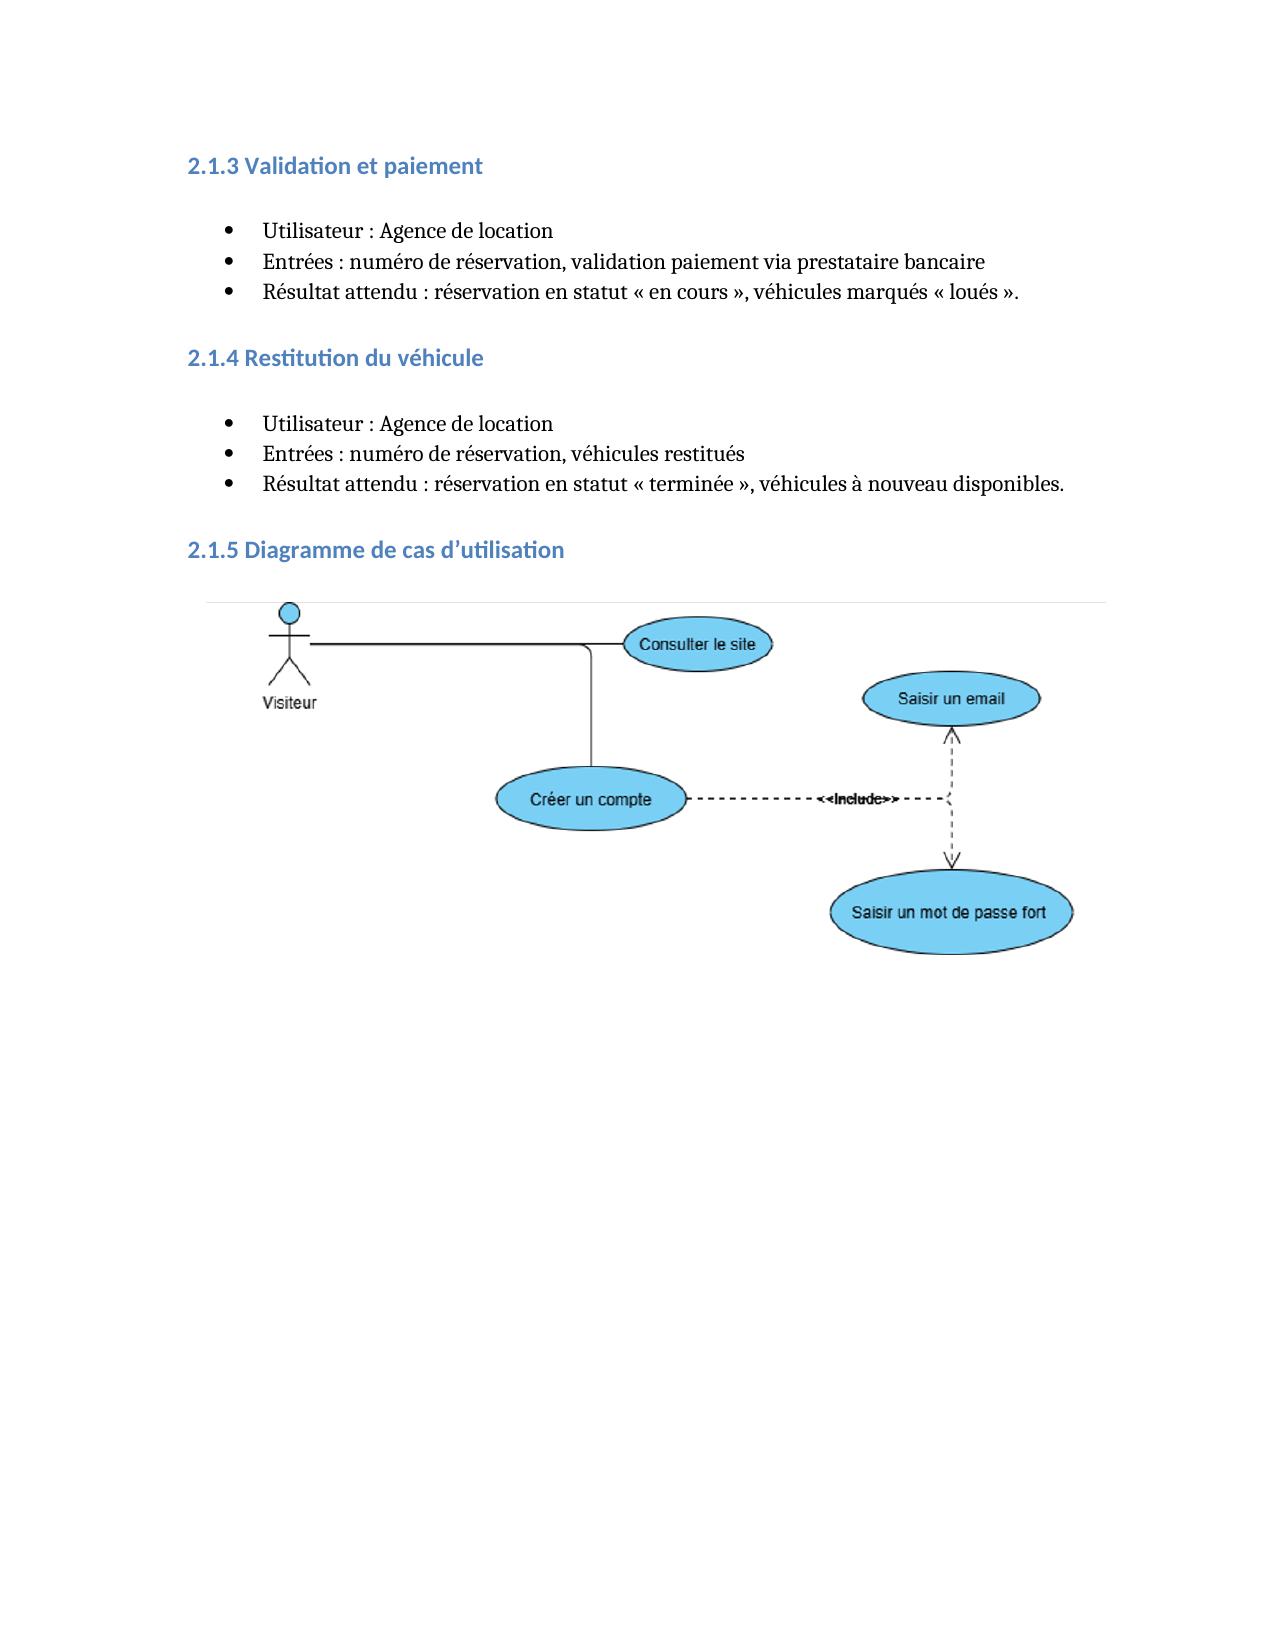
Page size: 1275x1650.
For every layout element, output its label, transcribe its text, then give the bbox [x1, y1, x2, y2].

subtitle 2.1.5 Diagramme de cas d’utilisation [187, 534, 1087, 565]
list Résultat attendu : réservation en statut « terminée », véhicules à nouveau disponibles. [225, 471, 1087, 497]
list Entrées : numéro de réservation, véhicules restitués [225, 441, 1087, 467]
list Utilisateur : Agence de location [225, 410, 1087, 437]
list Résultat attendu : réservation en statut « en cours », véhicules marqués « loués ». [225, 279, 1087, 305]
subtitle 2.1.4 Restitution du véhicule [187, 342, 1087, 373]
subtitle 2.1.3 Validation et paiement [187, 150, 1087, 181]
list Utilisateur : Agence de location [225, 218, 1087, 244]
list Entrées : numéro de réservation, validation paiement via prestataire bancaire [225, 248, 1087, 275]
